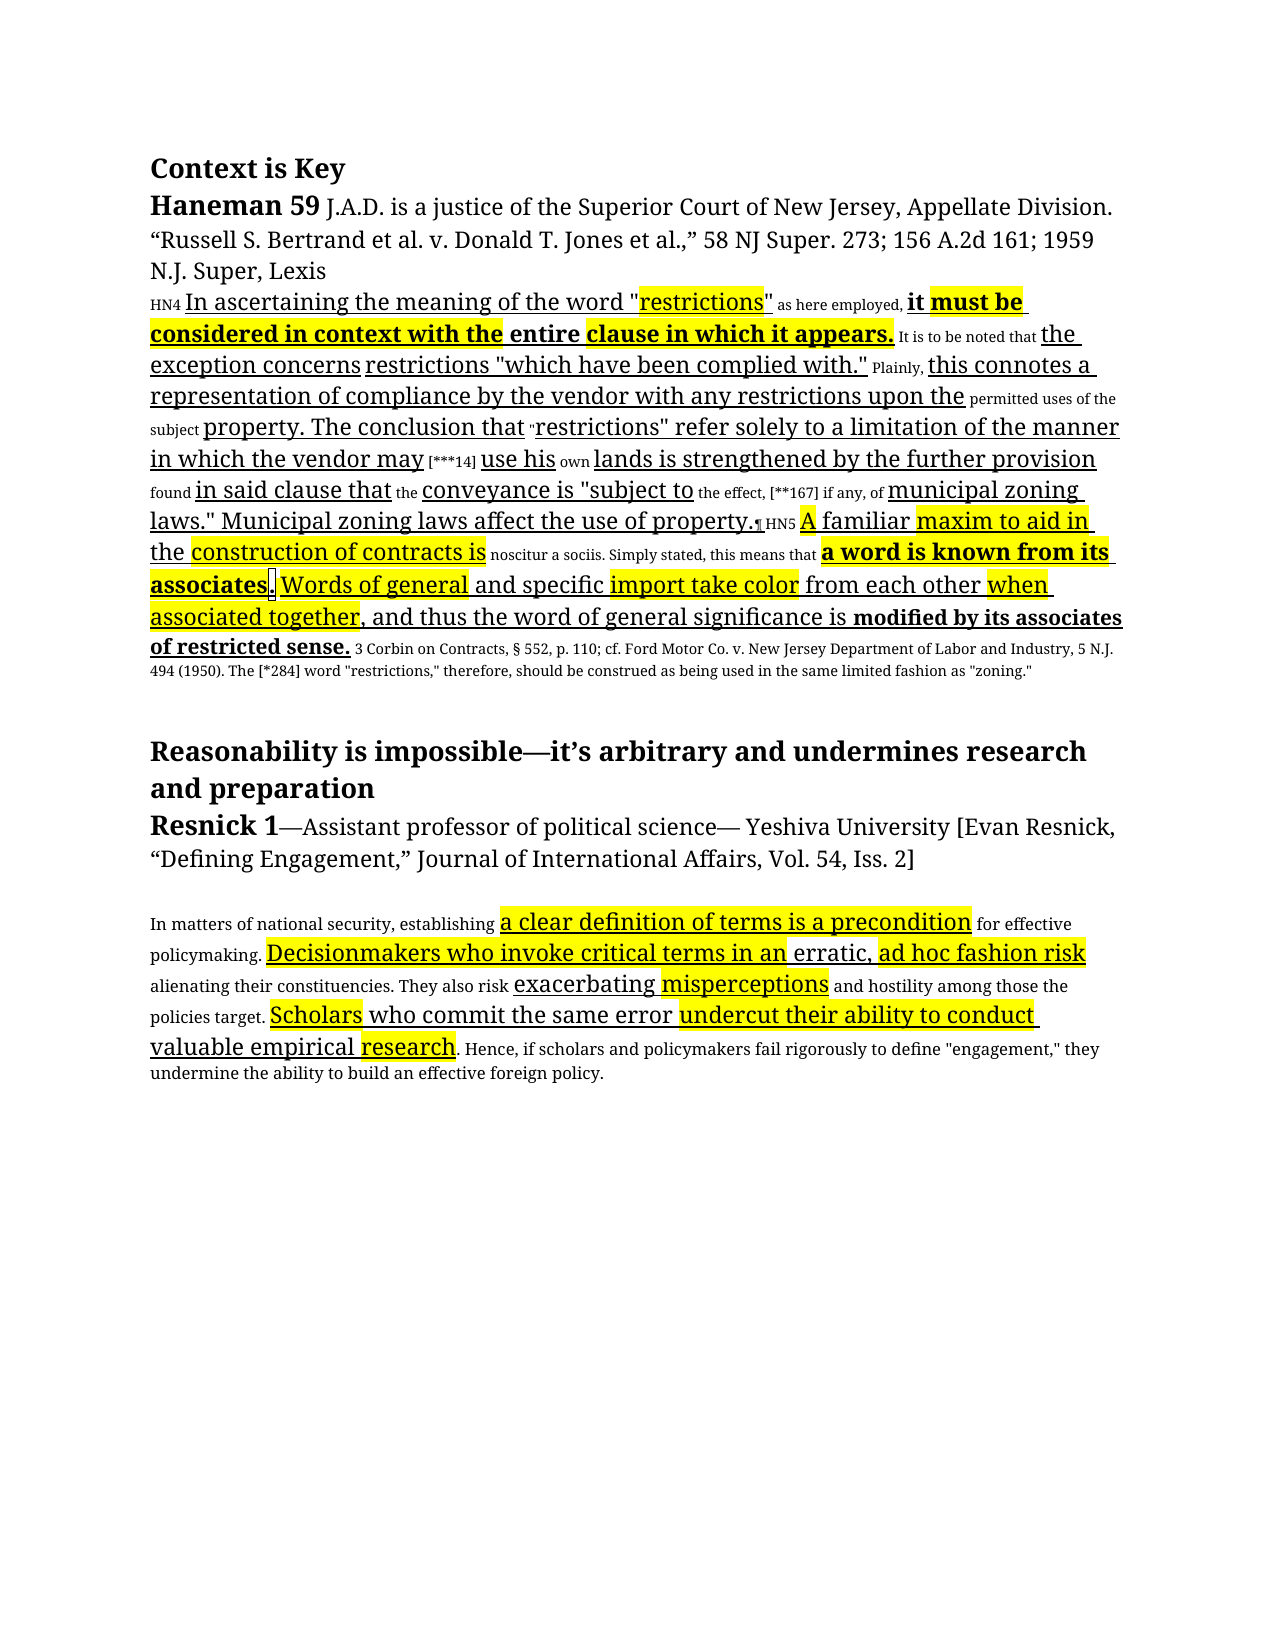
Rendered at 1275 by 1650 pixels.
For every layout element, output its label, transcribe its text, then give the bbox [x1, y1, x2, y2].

text Haneman 59 J.A.D. is a justice of the Superior Court of New Jersey, Appellate Division. “Russell S. Bertrand et al. v. Donald T. Jones et al.,” 58 NJ Super. 273; 156 A.2d 161; 1959 N.J. Super, Lexis [150, 187, 1125, 286]
text HN4 In ascertaining the meaning of the word "restrictions" as here employed, it must be considered in context with the entire clause in which it appears. It is to be noted that the exception concerns restrictions "which have been complied with." Plainly, this connotes a representation of compliance by the vendor with any restrictions upon the permitted uses of the subject property. The conclusion that "restrictions" refer solely to a limitation of the manner in which the vendor may [***14] use his own lands is strengthened by the further provision found in said clause that the conveyance is "subject to the effect, [**167] if any, of municipal zoning laws." Municipal zoning laws affect the use of property.¶ HN5 A familiar maxim to aid in the construction of contracts is noscitur a sociis. Simply stated, this means that a word is known from its associates. Words of general and specific import take color from each other when associated together, and thus the word of general significance is modified by its associates of restricted sense. 3 Corbin on Contracts, § 552, p. 110; cf. Ford Motor Co. v. New Jersey Department of Labor and Industry, 5 N.J. 494 (1950). The [*284] word "restrictions," therefore, should be construed as being used in the same limited fashion as "zoning." [150, 286, 1125, 680]
subtitle Reasonability is impossible—it’s arbitrary and undermines research and preparation [150, 732, 1125, 806]
subtitle Context is Key [150, 150, 1125, 187]
text Resnick 1—Assistant professor of political science— Yeshiva University [Evan Resnick, “Defining Engagement,” Journal of International Affairs, Vol. 54, Iss. 2] [150, 806, 1125, 874]
text In matters of national security, establishing a clear definition of terms is a precondition for effective policymaking. Decisionmakers who invoke critical terms in an erratic, ad hoc fashion risk alienating their constituencies. They also risk exacerbating misperceptions and hostility among those the policies target. Scholars who commit the same error undercut their ability to conduct valuable empirical research. Hence, if scholars and policymakers fail rigorously to define "engagement," they undermine the ability to build an effective foreign policy. [150, 906, 1125, 1084]
